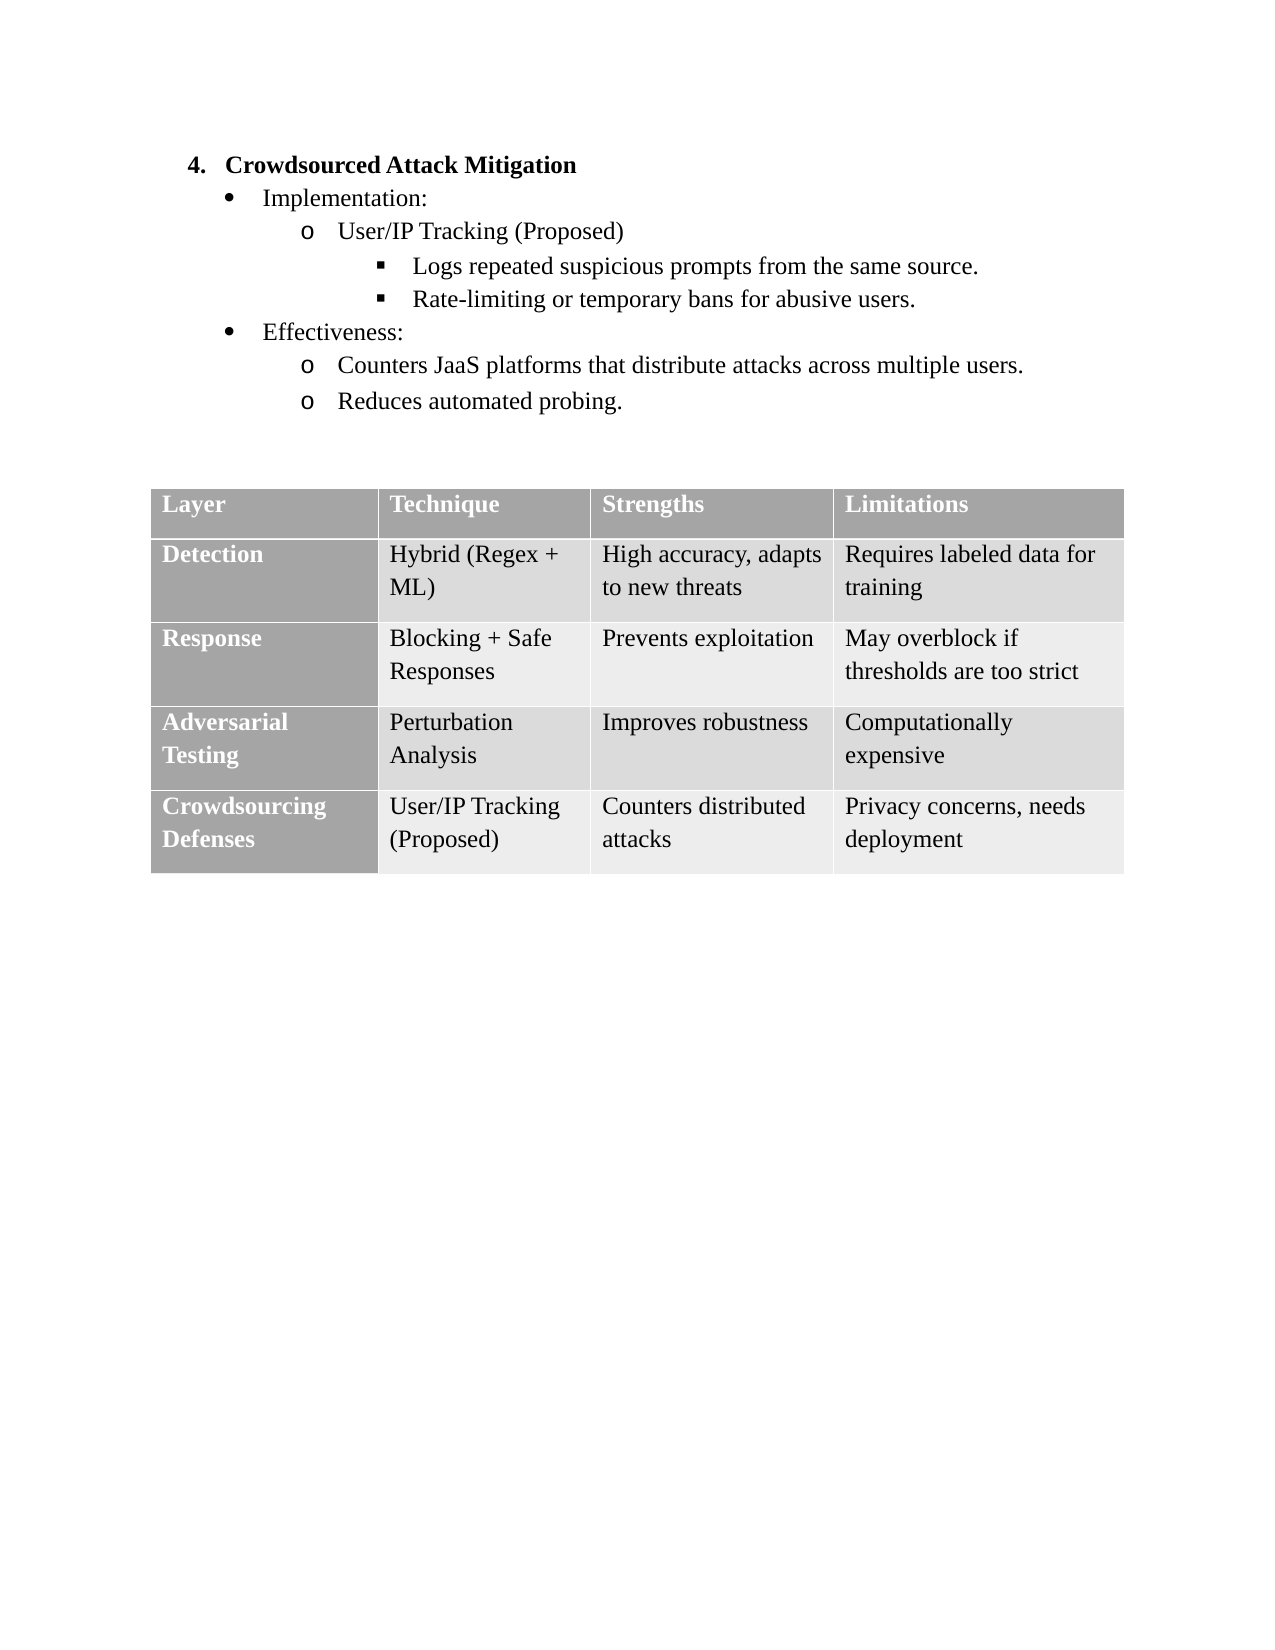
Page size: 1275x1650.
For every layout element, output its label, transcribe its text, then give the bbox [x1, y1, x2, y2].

table_cell Crowdsourcing Defenses [151, 791, 378, 873]
table_cell May overblock if thresholds are too strict [834, 623, 1124, 706]
table_cell Improves robustness [591, 707, 833, 790]
table_cell Privacy concerns, needs deployment [834, 791, 1124, 873]
table_cell Blocking + Safe Responses [379, 623, 590, 706]
table_cell Requires labeled data for training [834, 540, 1124, 622]
table_cell Prevents exploitation [591, 623, 833, 706]
table_cell Computationally expensive [834, 707, 1124, 790]
list Logs repeated suspicious prompts from the same source. [375, 251, 1125, 280]
list Counters JaaS platforms that distribute attacks across multiple users. [300, 351, 1125, 381]
table_header Limitations [834, 489, 1124, 538]
table_cell Adversarial Testing [151, 707, 378, 790]
table_cell Hybrid (Regex + ML) [379, 540, 590, 622]
table_header Layer [151, 489, 378, 538]
list User/IP Tracking (Proposed) [300, 216, 1125, 247]
list Rate-limiting or temporary bans for abusive users. [375, 284, 1125, 313]
table_cell High accuracy, adapts to new threats [591, 540, 833, 622]
list Implementation: [225, 183, 1125, 212]
table_cell User/IP Tracking (Proposed) [379, 791, 590, 873]
table_cell Counters distributed attacks [591, 791, 833, 873]
table_cell Perturbation Analysis [379, 707, 590, 790]
table_cell Detection [151, 540, 378, 622]
list Reduces automated probing. [300, 386, 1125, 417]
table_header Strengths [591, 489, 833, 538]
list Crowdsourced Attack Mitigation [187, 150, 1125, 179]
list Effectiveness: [225, 317, 1125, 346]
table_cell Response [151, 623, 378, 706]
table_header Technique [379, 489, 590, 538]
